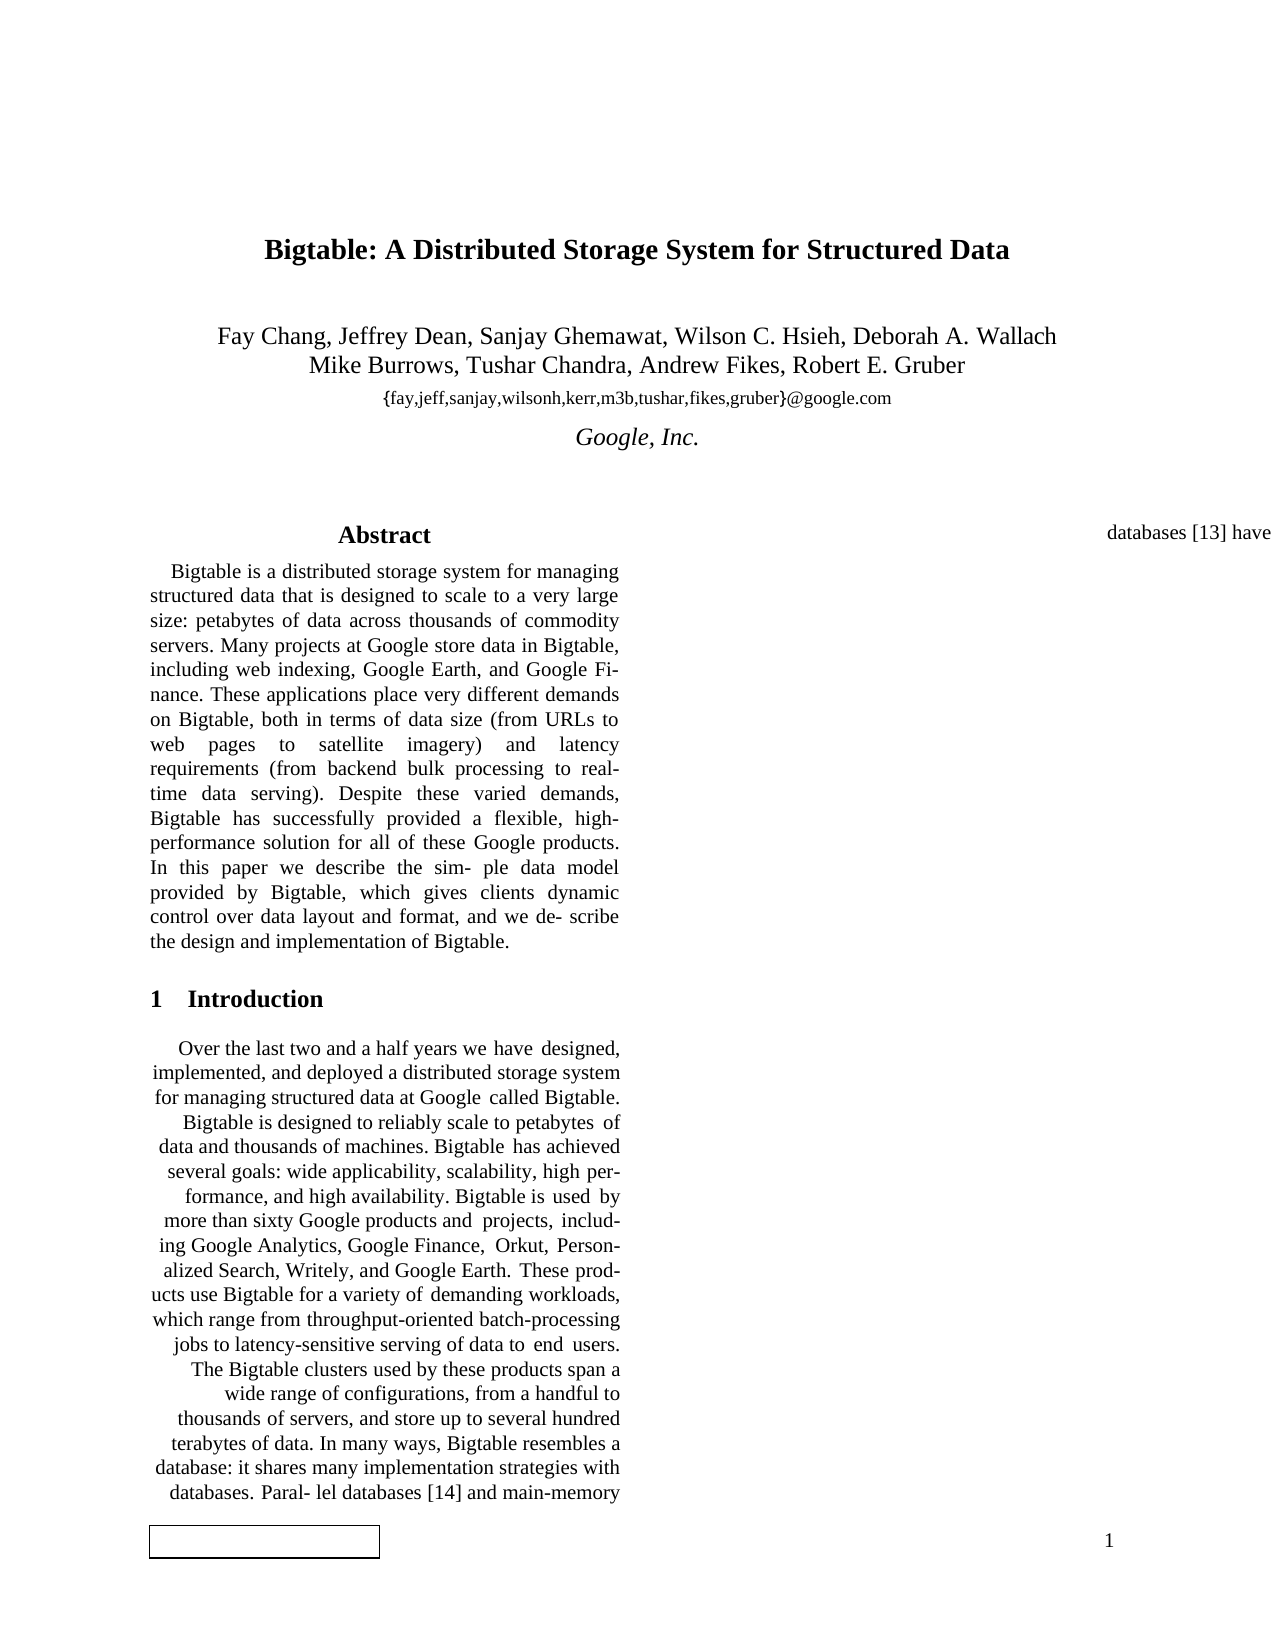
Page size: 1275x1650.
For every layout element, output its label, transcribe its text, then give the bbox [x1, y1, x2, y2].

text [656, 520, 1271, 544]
text Fay Chang, Jeffrey Dean, Sanjay Ghemawat, Wilson C. Hsieh, Deborah A. Wallach Mike Burrows, Tushar Chandra, Andrew Fikes, Robert E. Gruber [217, 321, 1057, 379]
text Google, Inc. [217, 422, 1058, 451]
text Bigtable is a distributed storage system for managing structured data that is designed to scale to a very large size: petabytes of data across thousands of commodity servers. Many projects at Google store data in Bigtable, including web indexing, Google Earth, and Google Fi- nance. These applications place very different demands on Bigtable, both in terms of data size (from URLs to web pages to satellite imagery) and latency requirements (from backend bulk processing to real-time data serving). Despite these varied demands, Bigtable has successfully provided a flexible, high-performance solution for all of these Google products. In this paper we describe the sim- ple data model provided by Bigtable, which gives clients dynamic control over data layout and format, and we de- scribe the design and implementation of Bigtable. [150, 559, 620, 953]
text Bigtable: A Distributed Storage System for Structured Data [217, 232, 1058, 266]
text Over the last two and a half years we have designed, implemented, and deployed a distributed storage system for managing structured data at Google called Bigtable. Bigtable is designed to reliably scale to petabytes of data and thousands of machines. Bigtable has achieved several goals: wide applicability, scalability, high per- formance, and high availability. Bigtable is used by more than sixty Google products and projects, includ- ing Google Analytics, Google Finance, Orkut, Person- alized Search, Writely, and Google Earth. These prod- ucts use Bigtable for a variety of demanding workloads, which range from throughput-oriented batch-processing jobs to latency-sensitive serving of data to end users. The Bigtable clusters used by these products span a wide range of configurations, from a handful to thousands of servers, and store up to several hundred terabytes of data. In many ways, Bigtable resembles a database: it shares many implementation strategies with databases. Paral- lel databases [14] and main-memory databases [13] have [150, 1036, 620, 1504]
subtitle Introduction [150, 984, 624, 1013]
text {fay,jeff,sanjay,wilsonh,kerr,m3b,tushar,fikes,gruber}@google.com [217, 384, 1058, 410]
picture [149, 1525, 380, 1559]
subtitle Abstract [336, 520, 433, 548]
